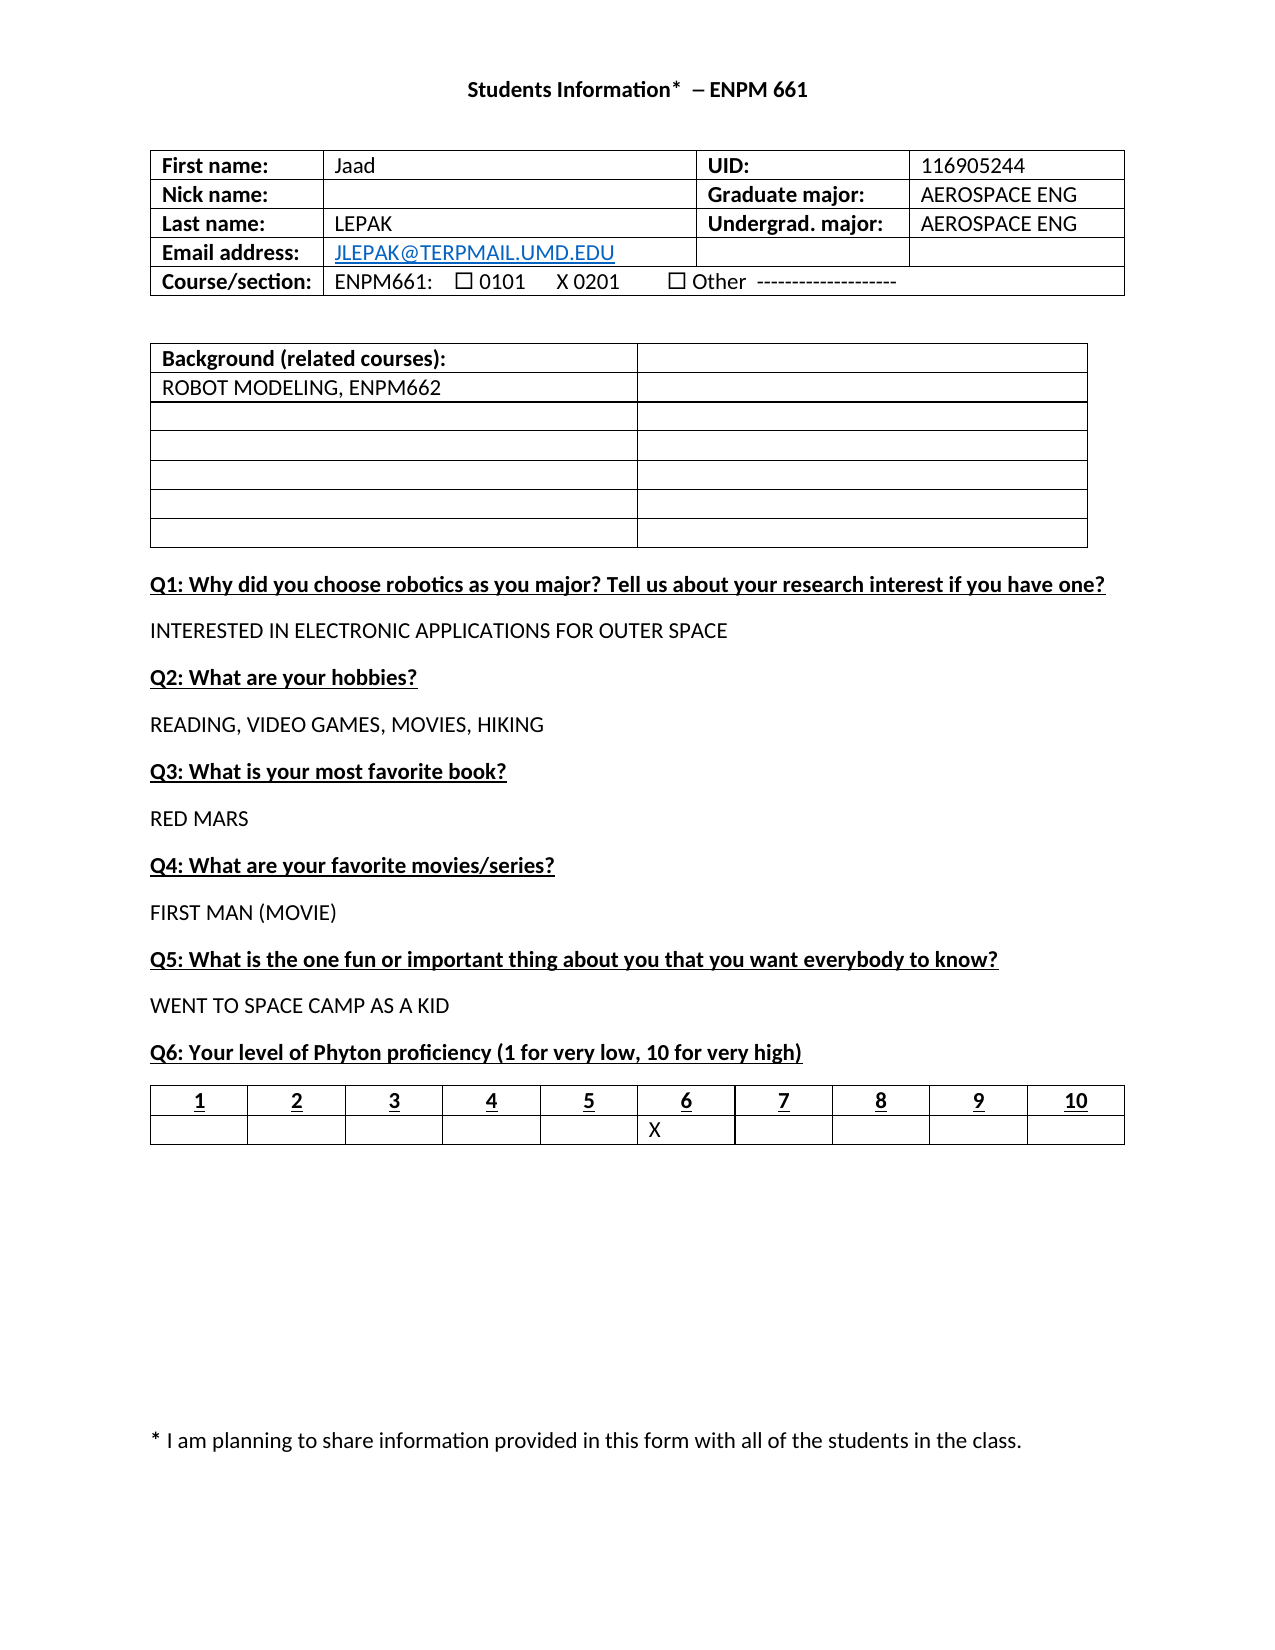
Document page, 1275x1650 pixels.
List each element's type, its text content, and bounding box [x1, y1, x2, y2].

text RED MARS [150, 804, 1125, 832]
table_header Background (related courses): [151, 344, 637, 372]
table_header 9 [930, 1086, 1027, 1114]
table_cell [638, 373, 1087, 401]
table_cell [697, 238, 909, 266]
table_cell [151, 490, 637, 518]
table_header 8 [833, 1086, 929, 1114]
table_cell [638, 490, 1087, 518]
table_cell [151, 519, 637, 547]
table_header Jaad [324, 151, 696, 179]
text Q4: What are your favorite movies/series? [150, 851, 1125, 879]
table_header 4 [443, 1086, 540, 1114]
text Q1: Why did you choose robotics as you major? Tell us about your research interest if you have one? [150, 570, 1125, 598]
table_cell [930, 1116, 1027, 1143]
table_header 5 [541, 1086, 637, 1114]
table_header 7 [736, 1086, 832, 1114]
table_header [638, 344, 1087, 372]
table_cell [324, 180, 696, 208]
table_cell ROBOT MODELING, ENPM662 [151, 373, 637, 401]
table_cell [248, 1116, 345, 1143]
table_header UID: [697, 151, 909, 179]
table_cell Undergrad. major: [697, 209, 909, 237]
table_cell Course/section: [151, 267, 323, 295]
table_cell [443, 1116, 540, 1143]
table_header 10 [1028, 1086, 1124, 1114]
table_cell [638, 519, 1087, 547]
table_header 3 [346, 1086, 442, 1114]
table_cell [541, 1116, 637, 1143]
table_cell [638, 431, 1087, 459]
text * I am planning to share information provided in this form with all of the students in the class. [150, 1426, 1125, 1454]
table_cell [151, 461, 637, 488]
text Q3: What is your most favorite book? [150, 757, 1125, 785]
table_cell [833, 1116, 929, 1143]
text Q2: What are your hobbies? [150, 663, 1125, 692]
table_cell JLEPAK@TERPMAIL.UMD.EDU [324, 238, 696, 266]
text INTERESTED IN ELECTRONIC APPLICATIONS FOR OUTER SPACE [150, 617, 1125, 645]
table_cell AEROSPACE ENG [910, 209, 1124, 237]
table_header 2 [248, 1086, 345, 1114]
table_cell Email address: [151, 238, 323, 266]
table_cell [910, 238, 1124, 266]
table_cell [151, 1116, 247, 1143]
table_cell X [638, 1116, 734, 1143]
table_cell ENPM661: 0101 X 0201 Other -------------------- [324, 267, 1124, 295]
table_cell [736, 1116, 832, 1143]
table_cell [346, 1116, 442, 1143]
table_cell LEPAK [324, 209, 696, 237]
table_cell [1028, 1116, 1124, 1143]
table_header First name: [151, 151, 323, 179]
table_cell [151, 403, 637, 430]
table_cell [638, 461, 1087, 488]
text WENT TO SPACE CAMP AS A KID [150, 992, 1125, 1020]
text FIRST MAN (MOVIE) [150, 898, 1125, 926]
text Q5: What is the one fun or important thing about you that you want everybody to know? [150, 945, 1125, 973]
table_cell Last name: [151, 209, 323, 237]
table_cell AEROSPACE ENG [910, 180, 1124, 208]
table_header 1 [151, 1086, 247, 1114]
table_header 6 [638, 1086, 734, 1114]
table_cell Graduate major: [697, 180, 909, 208]
table_cell [151, 431, 637, 459]
text READING, VIDEO GAMES, MOVIES, HIKING [150, 710, 1125, 738]
table_header 116905244 [910, 151, 1124, 179]
text Q6: Your level of Phyton proficiency (1 for very low, 10 for very high) [150, 1038, 1125, 1067]
table_cell [638, 403, 1087, 430]
table_cell Nick name: [151, 180, 323, 208]
